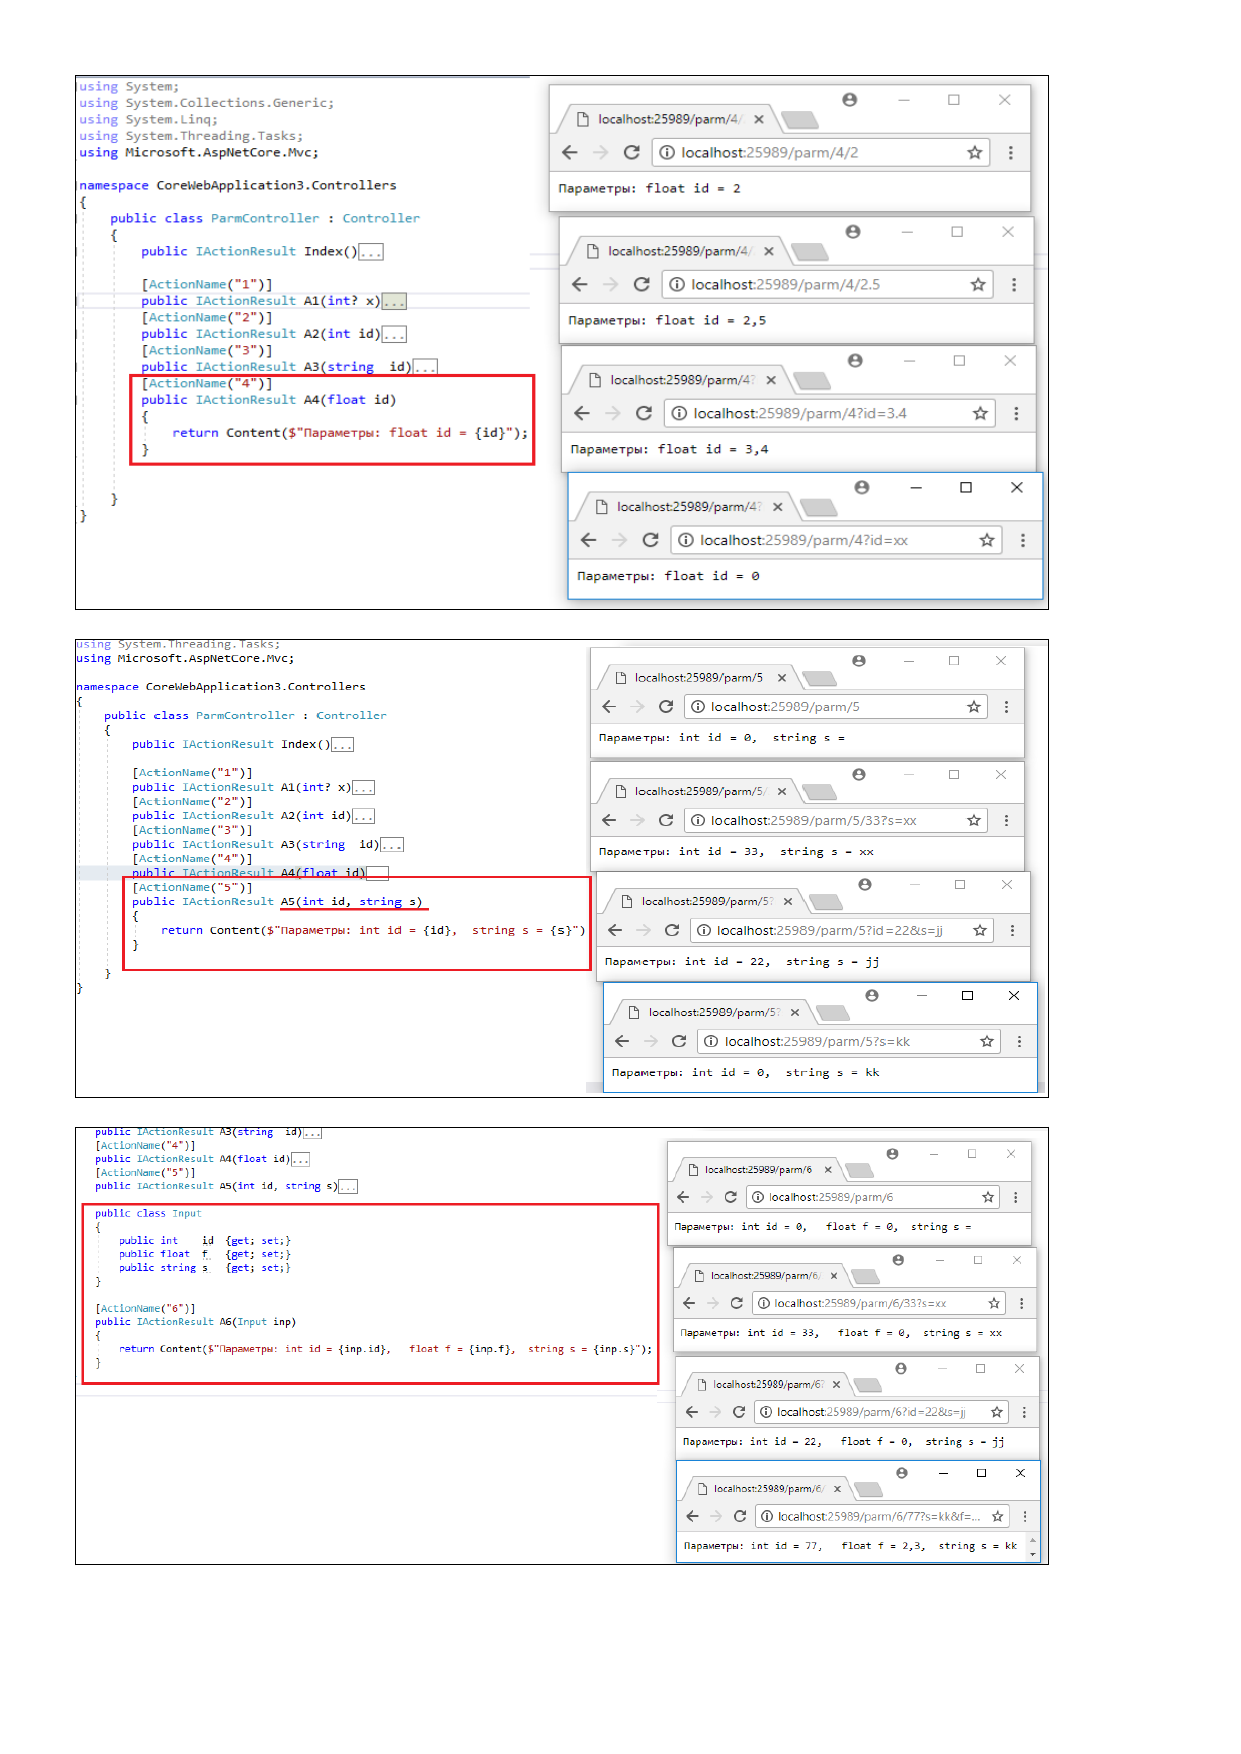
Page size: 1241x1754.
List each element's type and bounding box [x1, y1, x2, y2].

picture [76, 76, 1048, 609]
picture [76, 1128, 1048, 1564]
picture [76, 640, 1048, 1097]
